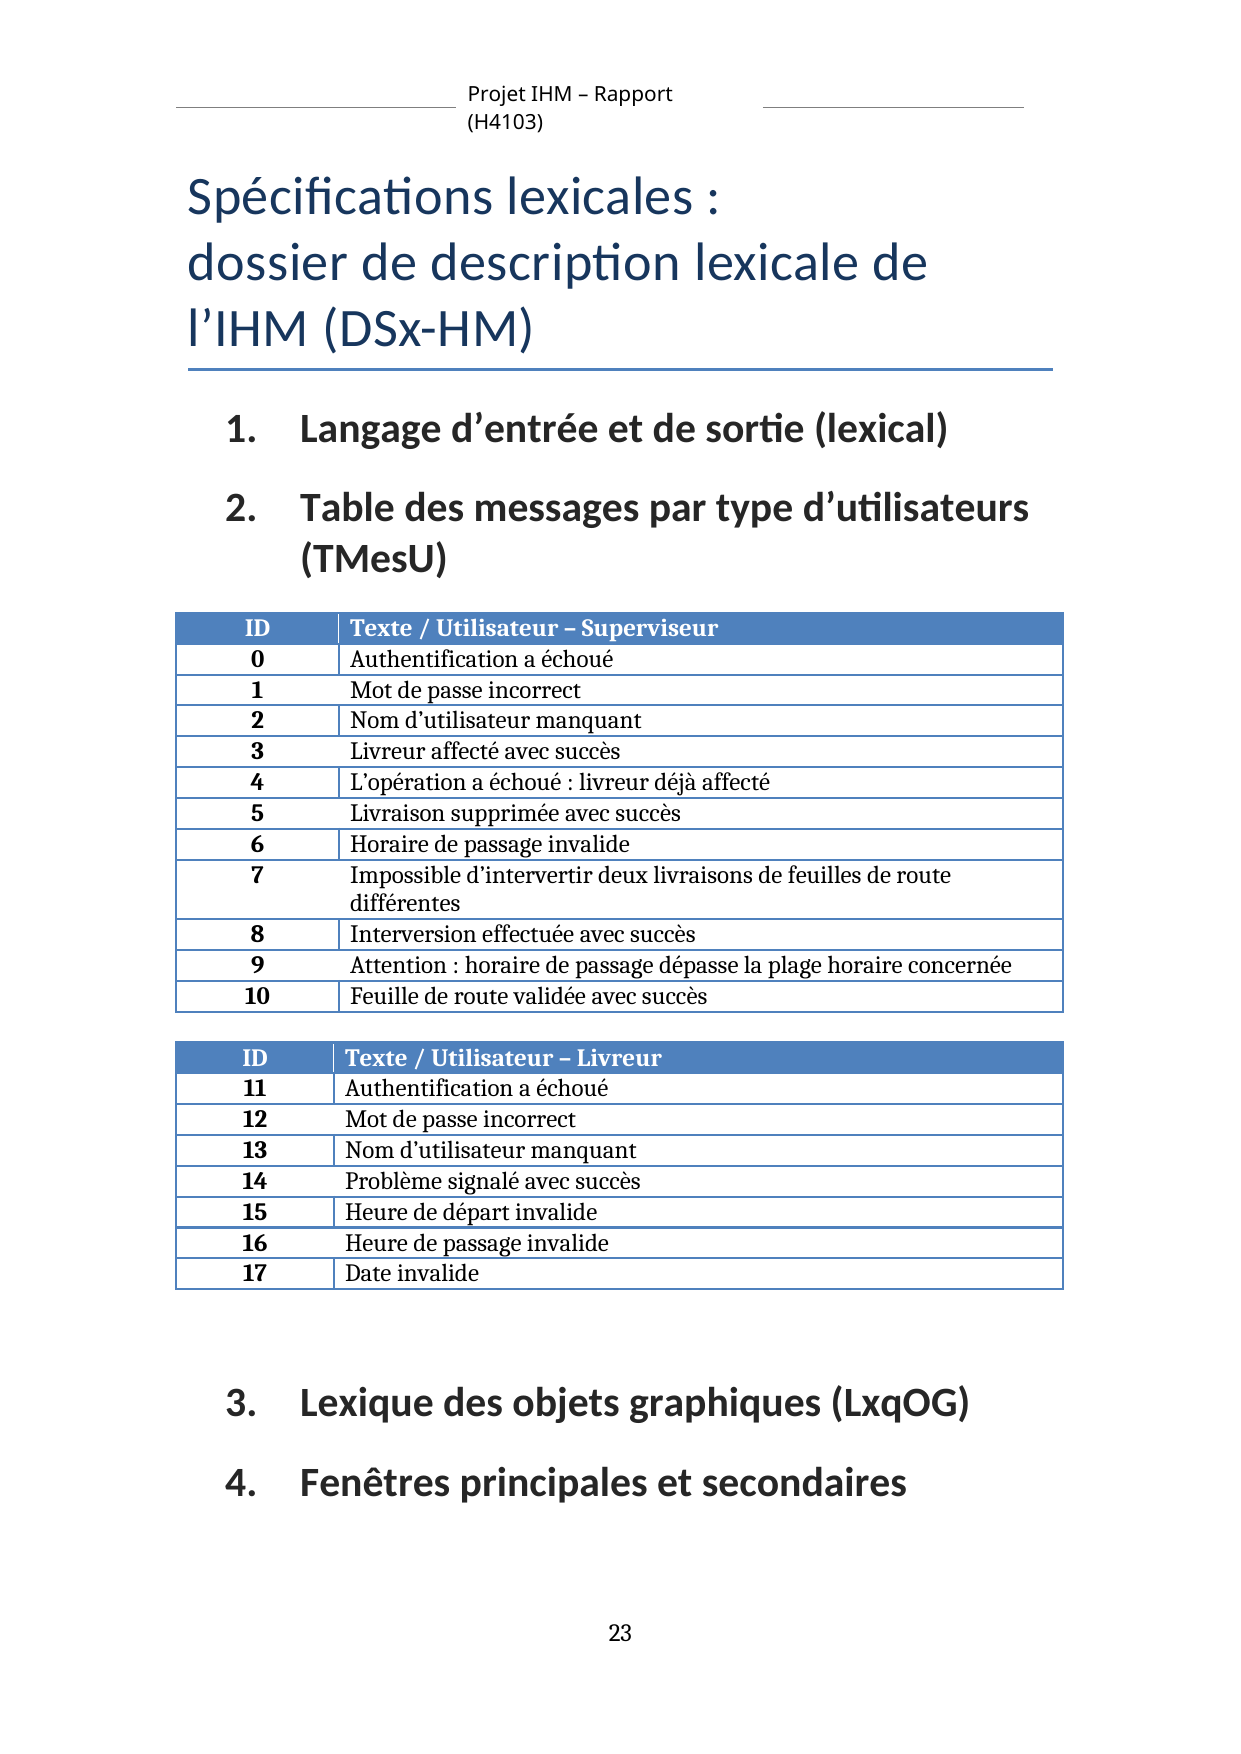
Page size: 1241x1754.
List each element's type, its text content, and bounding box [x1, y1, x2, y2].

table_header ID [177, 1044, 333, 1072]
table_cell Heure de départ invalide [335, 1198, 1062, 1226]
table_cell Problème signalé avec succès [334, 1167, 1062, 1196]
table_header Texte / Utilisateur – Superviseur [339, 614, 1062, 643]
table_cell 7 [177, 861, 338, 918]
table_cell 4 [177, 768, 338, 797]
table_cell Mot de passe incorrect [334, 1105, 1062, 1134]
table_cell Nom d’utilisateur manquant [335, 1136, 1062, 1165]
title Spécifications lexicales : [187, 150, 1053, 228]
table_cell 17 [177, 1259, 333, 1288]
table_cell L’opération a échoué : livreur déjà affecté [340, 768, 1062, 797]
subtitle Lexique des objets graphiques (LxqOG) [225, 1376, 1053, 1427]
table_cell 3 [177, 737, 338, 766]
table_cell 10 [177, 982, 338, 1011]
table_cell 14 [177, 1167, 333, 1196]
table_header Texte / Utilisateur – Livreur [334, 1044, 1062, 1072]
table_cell 12 [177, 1105, 333, 1134]
table_cell 16 [177, 1229, 333, 1257]
table_cell Feuille de route validée avec succès [340, 982, 1062, 1011]
table_cell Nom d’utilisateur manquant [340, 706, 1062, 735]
table_cell Heure de passage invalide [334, 1229, 1062, 1257]
table_cell Interversion effectuée avec succès [340, 920, 1062, 949]
title dossier de description lexicale de l’IHM (DSx-HM) [187, 228, 1053, 371]
table_cell 13 [177, 1136, 333, 1165]
subtitle Fenêtres principales et secondaires [225, 1456, 1053, 1507]
table_cell Attention : horaire de passage dépasse la plage horaire concernée [339, 951, 1062, 980]
table_cell Livreur affecté avec succès [339, 737, 1062, 766]
table_cell 11 [177, 1074, 333, 1103]
table_cell 15 [177, 1198, 333, 1226]
table_cell 8 [177, 920, 338, 949]
table_cell 6 [177, 830, 338, 858]
table_cell Date invalide [335, 1259, 1062, 1288]
subtitle Langage d’entrée et de sortie (lexical) [225, 402, 1053, 453]
table_cell Impossible d’intervertir deux livraisons de feuilles de route différentes [339, 861, 1062, 918]
table_cell Mot de passe incorrect [339, 676, 1062, 704]
table_cell 0 [177, 645, 338, 673]
table_cell Livraison supprimée avec succès [339, 799, 1062, 828]
table_cell 9 [177, 951, 338, 980]
table_cell Authentification a échoué [340, 645, 1062, 673]
subtitle Table des messages par type d’utilisateurs (TMesU) [225, 481, 1053, 583]
table_cell 2 [177, 706, 338, 735]
table_cell 1 [177, 676, 338, 704]
table_cell Horaire de passage invalide [340, 830, 1062, 858]
table_cell 5 [177, 799, 338, 828]
table_header ID [177, 614, 338, 643]
table_cell Authentification a échoué [335, 1074, 1062, 1103]
